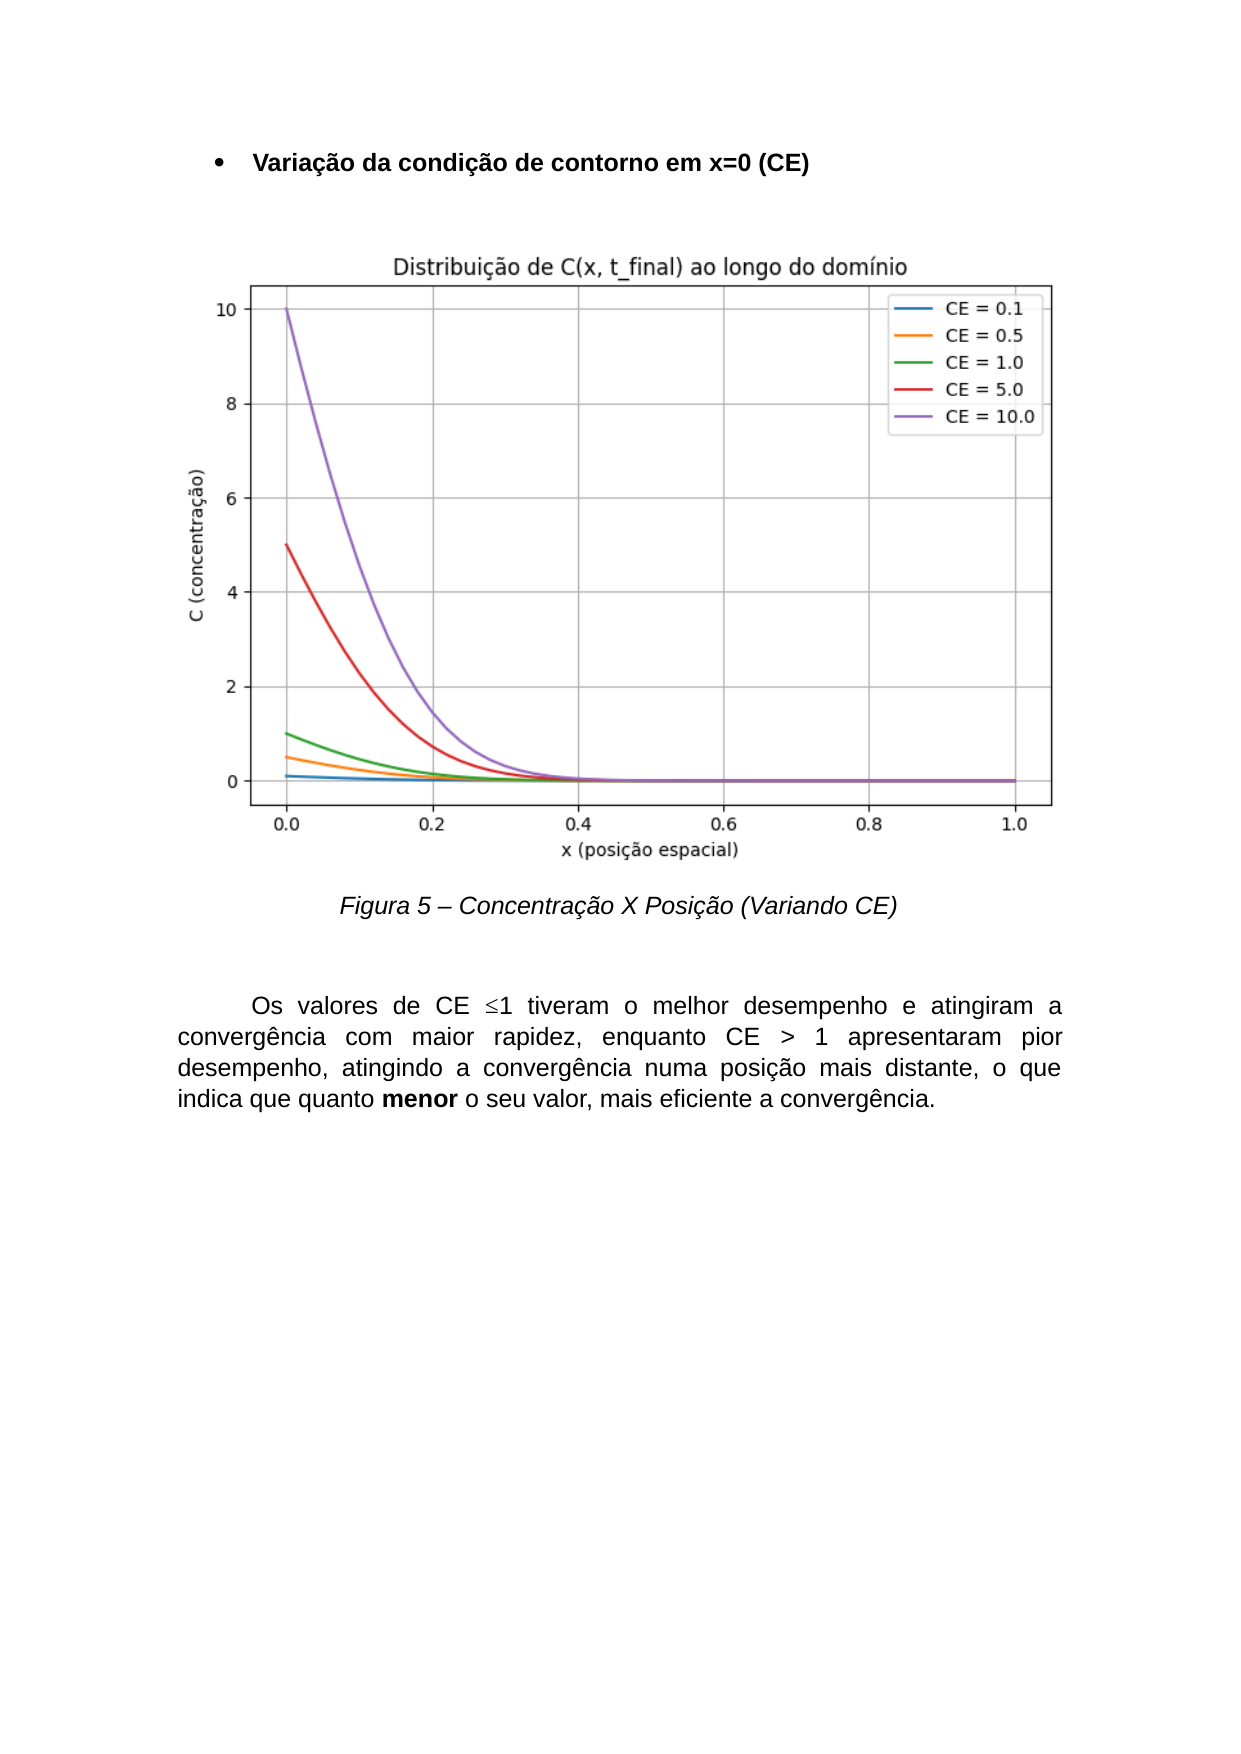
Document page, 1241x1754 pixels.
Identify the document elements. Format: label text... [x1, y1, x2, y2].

list Variação da condição de contorno em x=0 (CE) [215, 148, 1063, 176]
picture [177, 243, 1063, 873]
text Figura 5 – Concentração X Posição (Variando CE) [177, 891, 1063, 920]
text Os valores de CE 1 tiveram o melhor desempenho e atingiram a convergência com maior rapidez, enquanto CE > 1 apresentaram pior desempenho, atingindo a convergência numa posição mais distante, o que indica que quanto menor o seu valor, mais eficiente a convergência. [177, 991, 1063, 1113]
